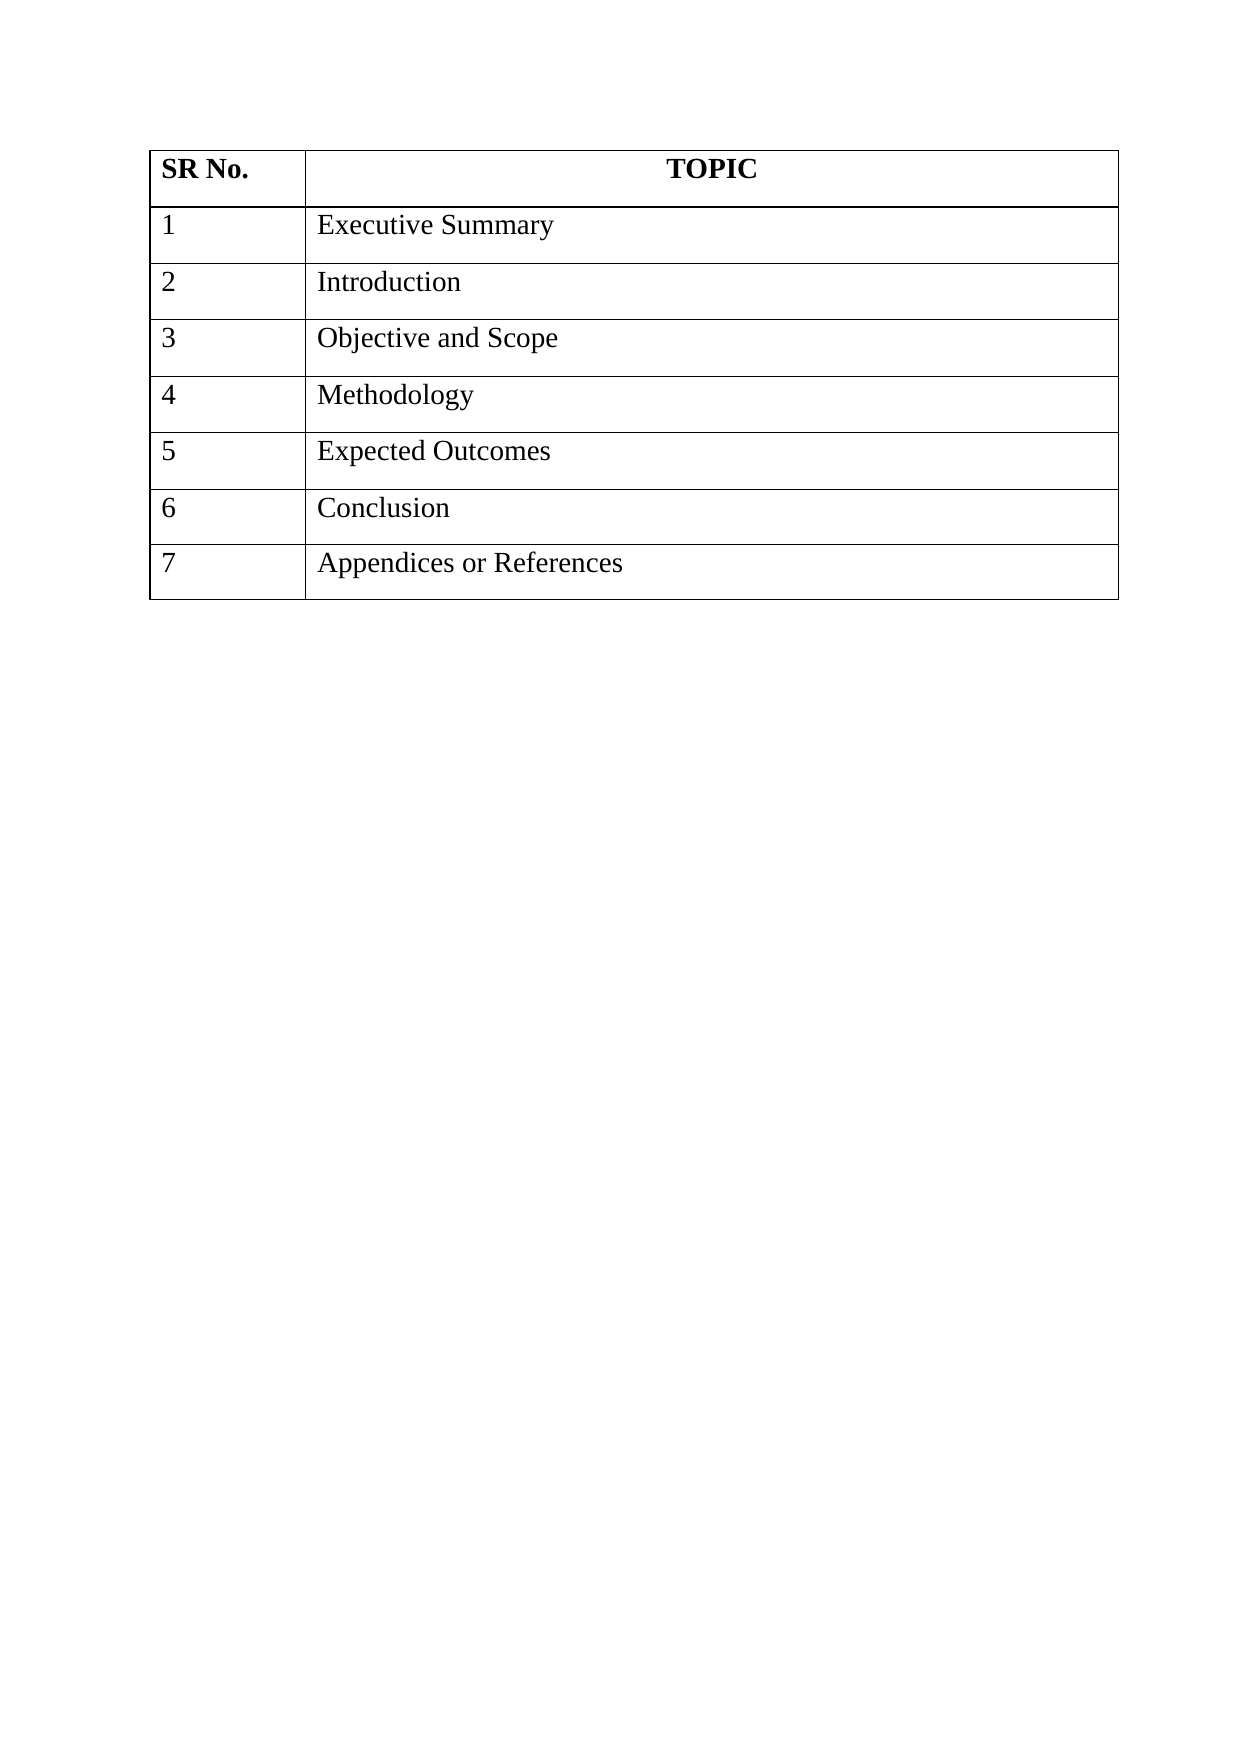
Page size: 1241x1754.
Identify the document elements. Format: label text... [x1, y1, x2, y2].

table_cell Appendices or References [306, 545, 1118, 599]
table_cell Conclusion [306, 490, 1118, 544]
table_cell 4 [151, 377, 305, 432]
table_cell Methodology [306, 377, 1118, 432]
table_cell 6 [151, 490, 305, 544]
table_cell 1 [151, 208, 305, 263]
table_cell Objective and Scope [306, 320, 1118, 376]
table_cell Executive Summary [306, 208, 1118, 263]
table_cell 2 [151, 264, 305, 319]
table_cell 7 [151, 545, 305, 599]
table_cell Introduction [306, 264, 1118, 319]
table_cell Expected Outcomes [306, 433, 1118, 489]
table_header TOPIC [306, 151, 1118, 206]
table_cell 5 [151, 433, 305, 489]
table_header SR No. [151, 151, 305, 206]
table_cell 3 [151, 320, 305, 376]
